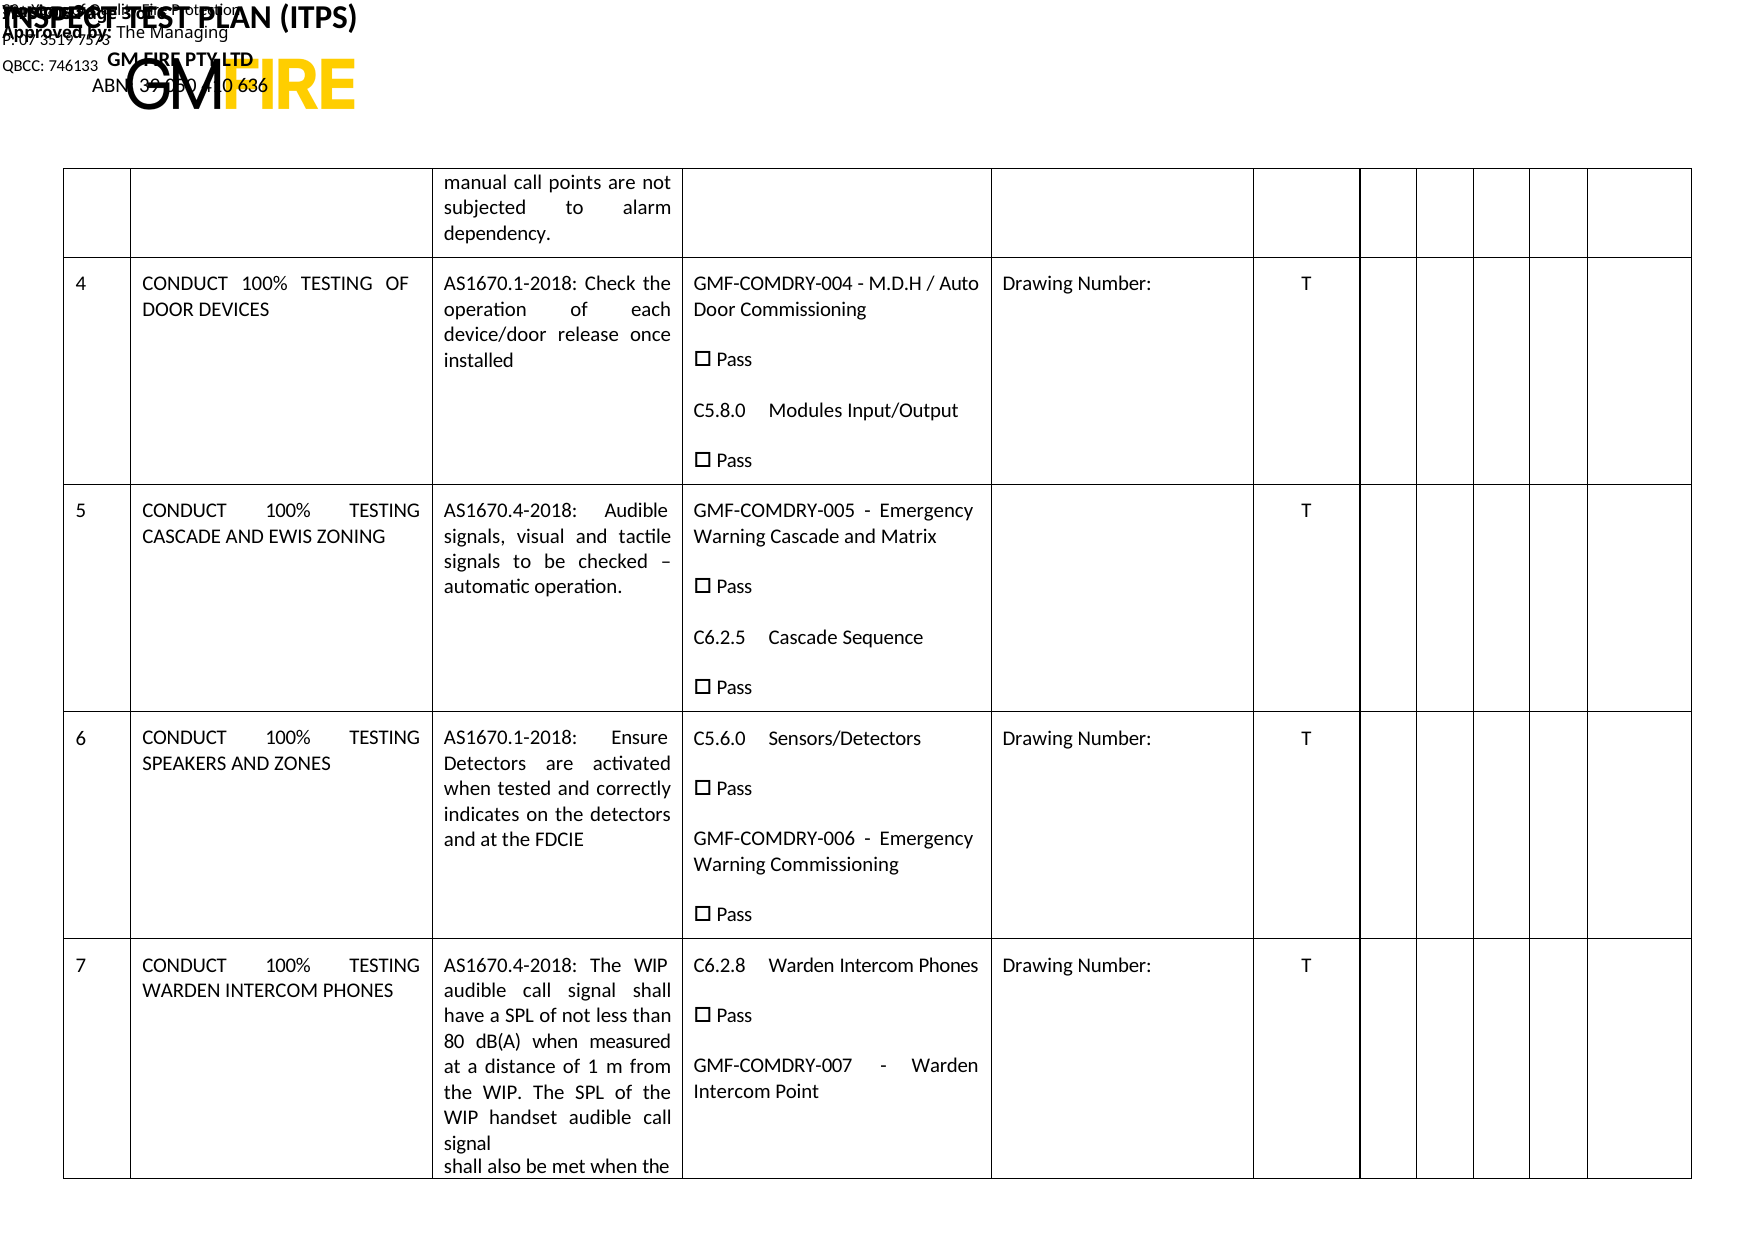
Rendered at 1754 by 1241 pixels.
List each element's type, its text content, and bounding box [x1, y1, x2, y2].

table_cell GMF-COMDRY-005 - Emergency Warning Cascade and Matrix Pass C6.2.5 Cascade Sequence Pass [683, 485, 991, 711]
table_header [131, 169, 432, 257]
table_cell Drawing Number: [992, 258, 1253, 484]
table_cell [1474, 485, 1529, 711]
table_cell [1361, 258, 1416, 484]
picture [126, 58, 355, 110]
table_header [64, 169, 130, 257]
table_cell AS1670.4-2018: Audible signals, visual and tactile signals to be checked – automatic operation. [433, 485, 682, 711]
table_cell AS1670.1-2018: Ensure Detectors are activated when tested and correctly indicates on the detectors and at the FDCIE [433, 712, 682, 938]
table_cell [1588, 712, 1691, 938]
table_cell [1530, 258, 1587, 484]
table_cell T [1254, 712, 1359, 938]
table_cell [1417, 939, 1473, 1178]
table_header [1474, 169, 1529, 257]
table_cell AS1670.4-2018: The WIP audible call signal shall have a SPL of not less than 80 dB(A) when measured at a distance of 1 m from the WIP. The SPL of the WIP handset audible call signal shall also be met when the [433, 939, 682, 1178]
table_cell [1417, 258, 1473, 484]
table_cell [1417, 712, 1473, 938]
table_cell [1361, 712, 1416, 938]
table_cell [1588, 939, 1691, 1178]
table_cell [992, 485, 1253, 711]
table_header [1361, 169, 1416, 257]
table_cell [1417, 485, 1473, 711]
table_header [992, 169, 1253, 257]
table_cell [1361, 485, 1416, 711]
table_cell 7 [64, 939, 130, 1178]
table_cell GMF-COMDRY-004 - M.D.H / Auto Door Commissioning Pass C5.8.0 Modules Input/Output Pass [683, 258, 991, 484]
table_cell [1588, 258, 1691, 484]
table_cell T [1254, 939, 1359, 1178]
table_cell T [1254, 258, 1359, 484]
table_cell 6 [64, 712, 130, 938]
table_cell [1530, 712, 1587, 938]
table_header [1588, 169, 1691, 257]
table_cell 5 [64, 485, 130, 711]
table_cell C6.2.8 Warden Intercom Phones Pass GMF-COMDRY-007 - Warden Intercom Point [683, 939, 991, 1178]
table_cell T [1254, 485, 1359, 711]
table_cell AS1670.1-2018: Check the operation of each device/door release once installed [433, 258, 682, 484]
table_header manual call points are not subjected to alarm dependency. [433, 169, 682, 257]
table_cell [1530, 485, 1587, 711]
table_header [1417, 169, 1473, 257]
table_cell Drawing Number: [992, 939, 1253, 1178]
table_cell [1474, 939, 1529, 1178]
table_cell [1474, 258, 1529, 484]
table_cell C5.6.0 Sensors/Detectors Pass GMF-COMDRY-006 - Emergency Warning Commissioning Pass [683, 712, 991, 938]
table_cell CONDUCT 100% TESTING CASCADE AND EWIS ZONING [131, 485, 432, 711]
table_cell 4 [64, 258, 130, 484]
table_cell CONDUCT 100% TESTING SPEAKERS AND ZONES [131, 712, 432, 938]
table_cell [1361, 939, 1416, 1178]
table_header [1254, 169, 1359, 257]
table_cell [1530, 939, 1587, 1178]
table_cell [1474, 712, 1529, 938]
table_cell CONDUCT 100% TESTING OF DOOR DEVICES [131, 258, 432, 484]
table_cell Drawing Number: [992, 712, 1253, 938]
table_cell CONDUCT 100% TESTING WARDEN INTERCOM PHONES [131, 939, 432, 1178]
table_header [683, 169, 991, 257]
table_header [1530, 169, 1587, 257]
table_cell [1588, 485, 1691, 711]
